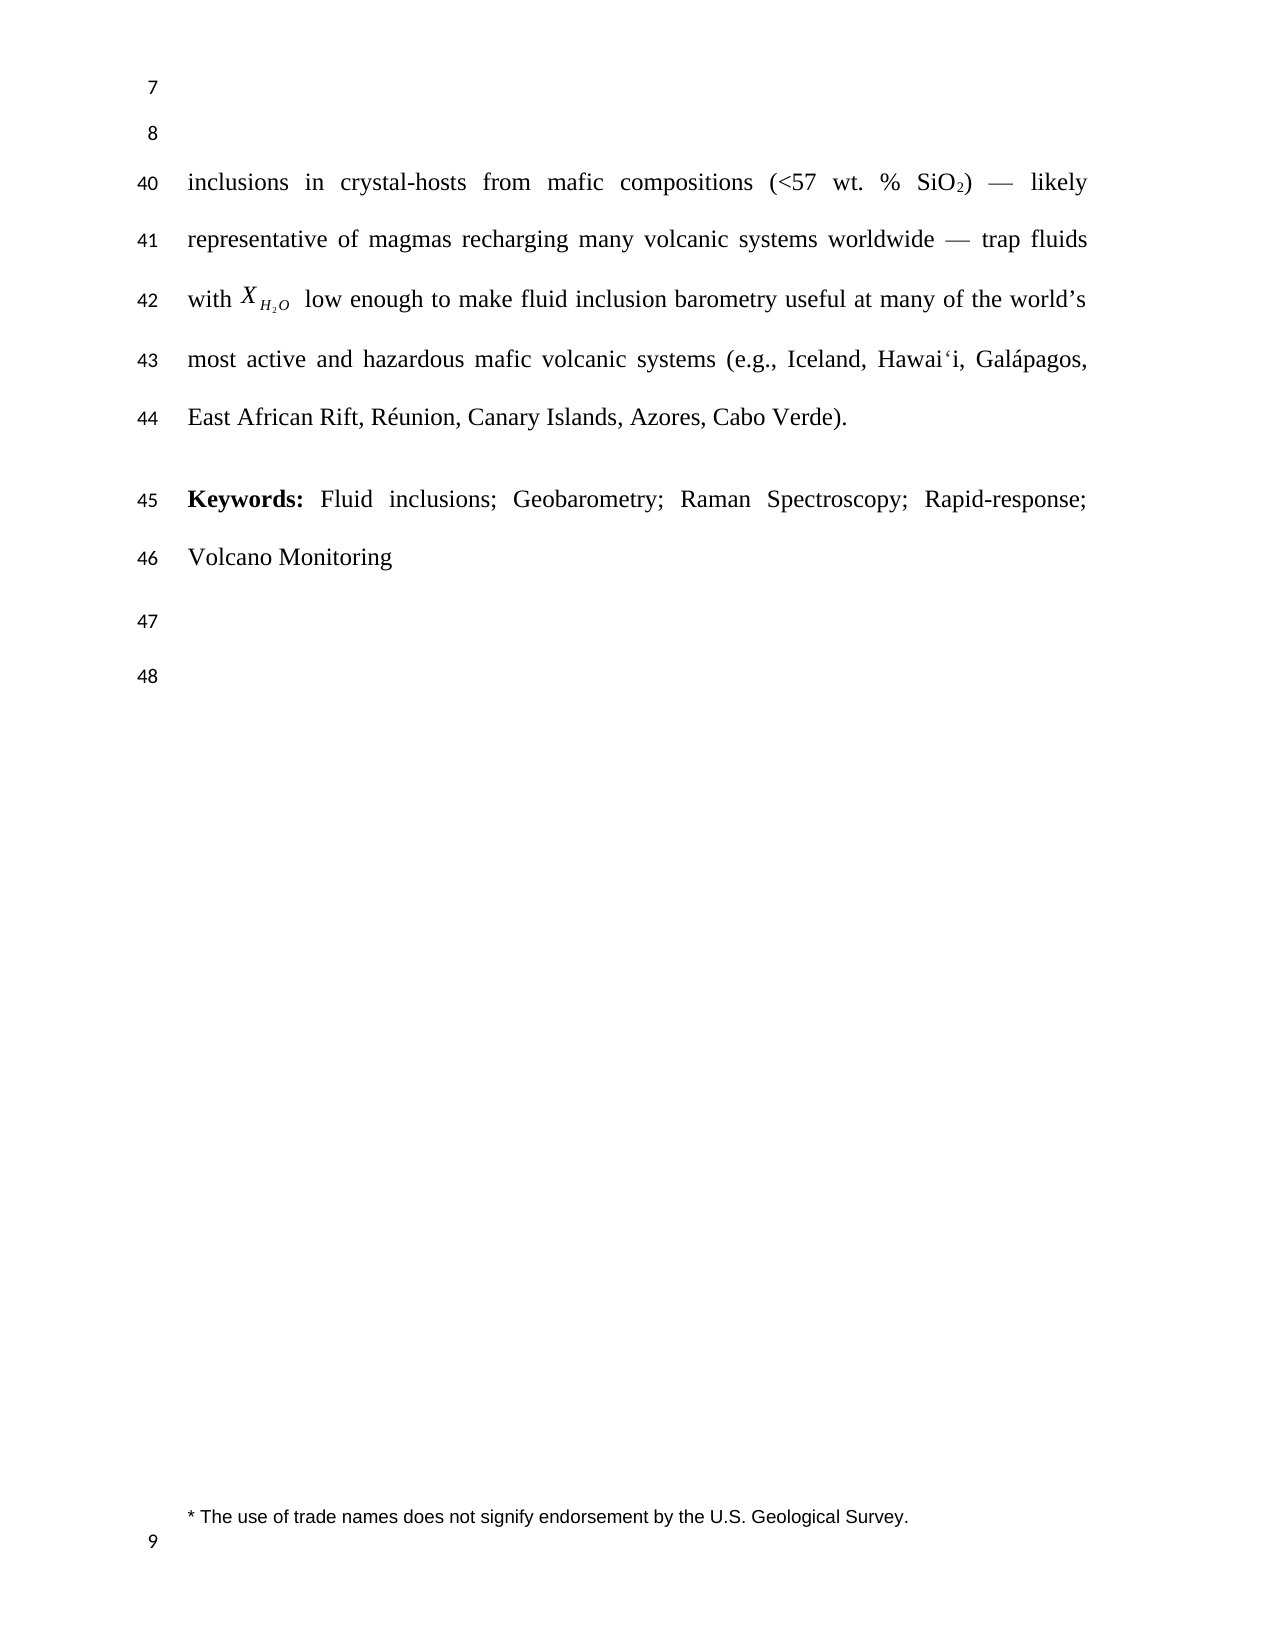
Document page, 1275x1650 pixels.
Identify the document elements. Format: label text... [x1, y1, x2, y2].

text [187, 167, 1087, 431]
text Keywords: Fluid inclusions; Geobarometry; Raman Spectroscopy; Rapid-response; Volcano Monitoring [187, 484, 1087, 571]
